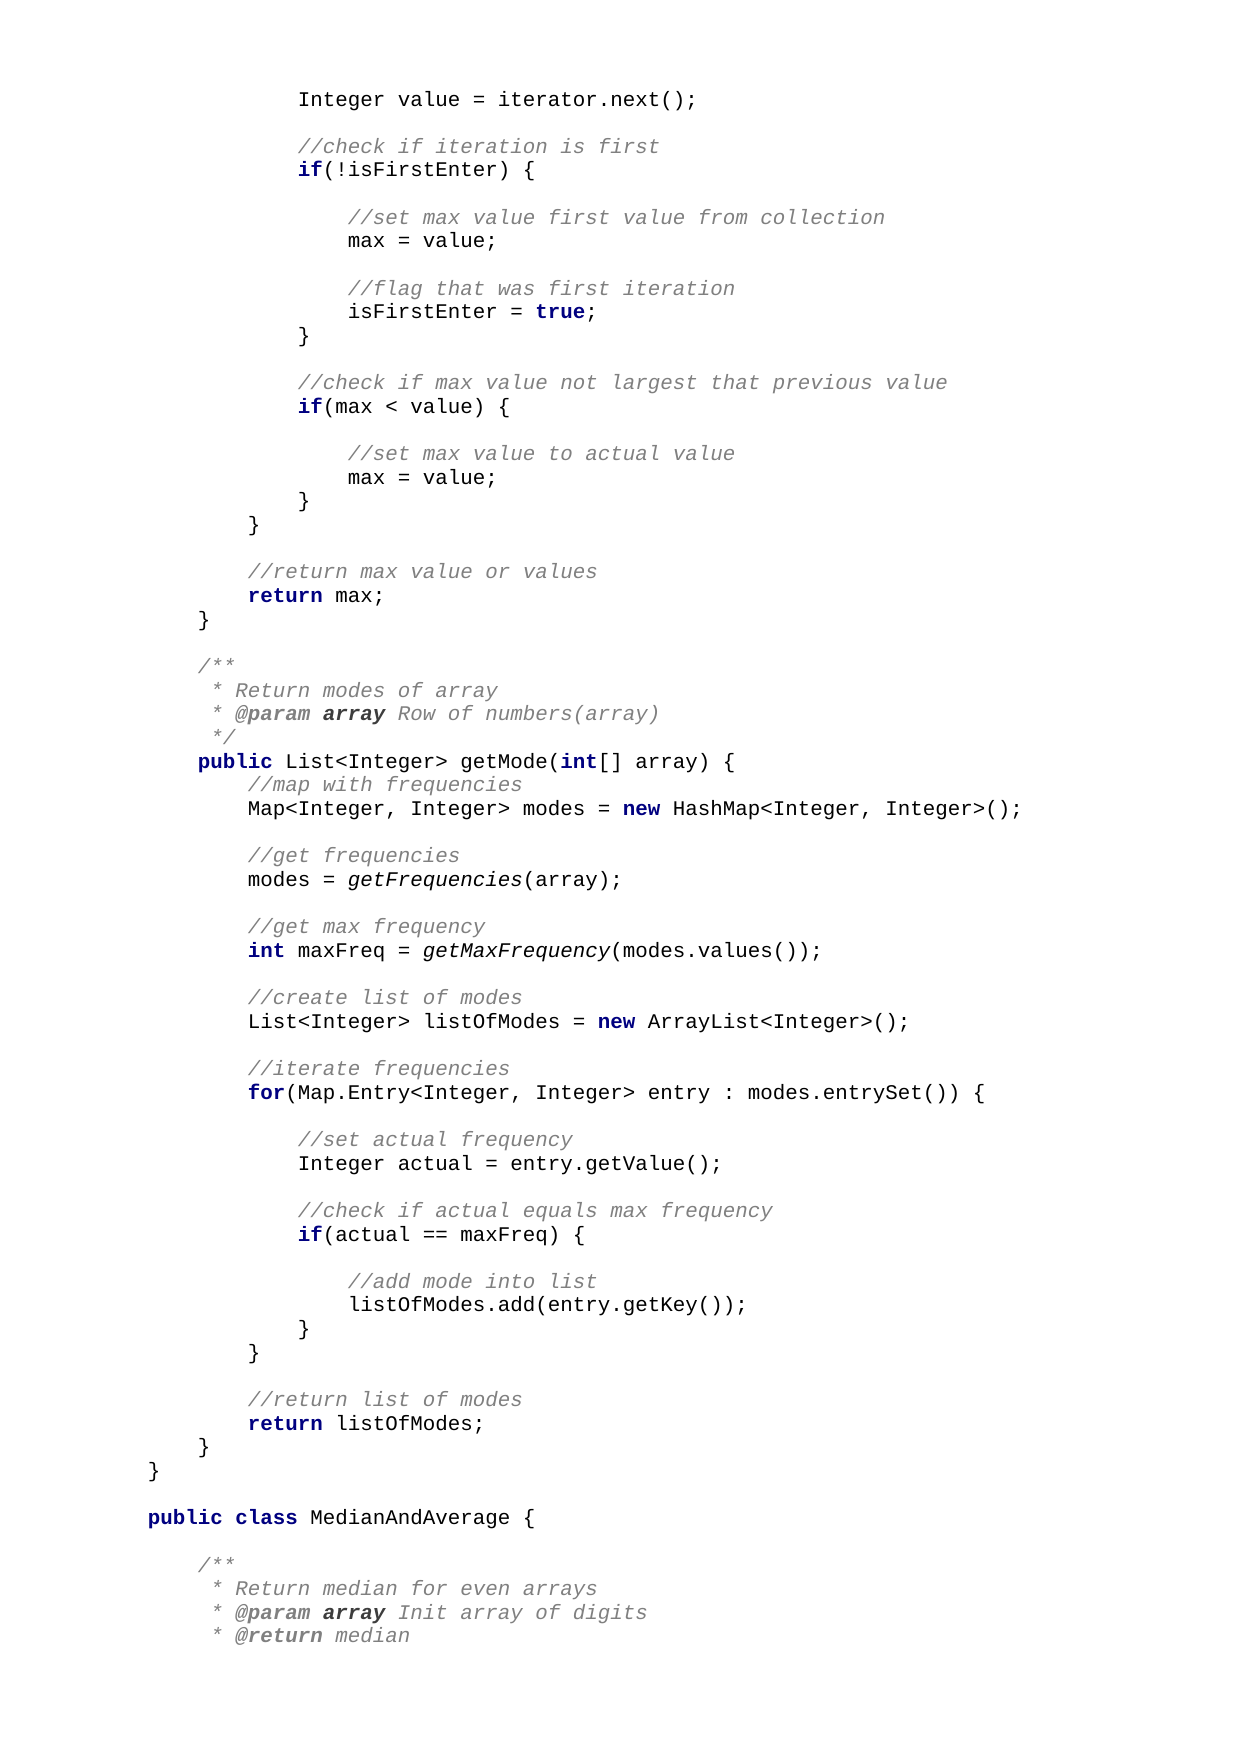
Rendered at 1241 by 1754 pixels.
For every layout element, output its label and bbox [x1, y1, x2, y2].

text [148, 1507, 1152, 1649]
text [148, 88, 1152, 1484]
